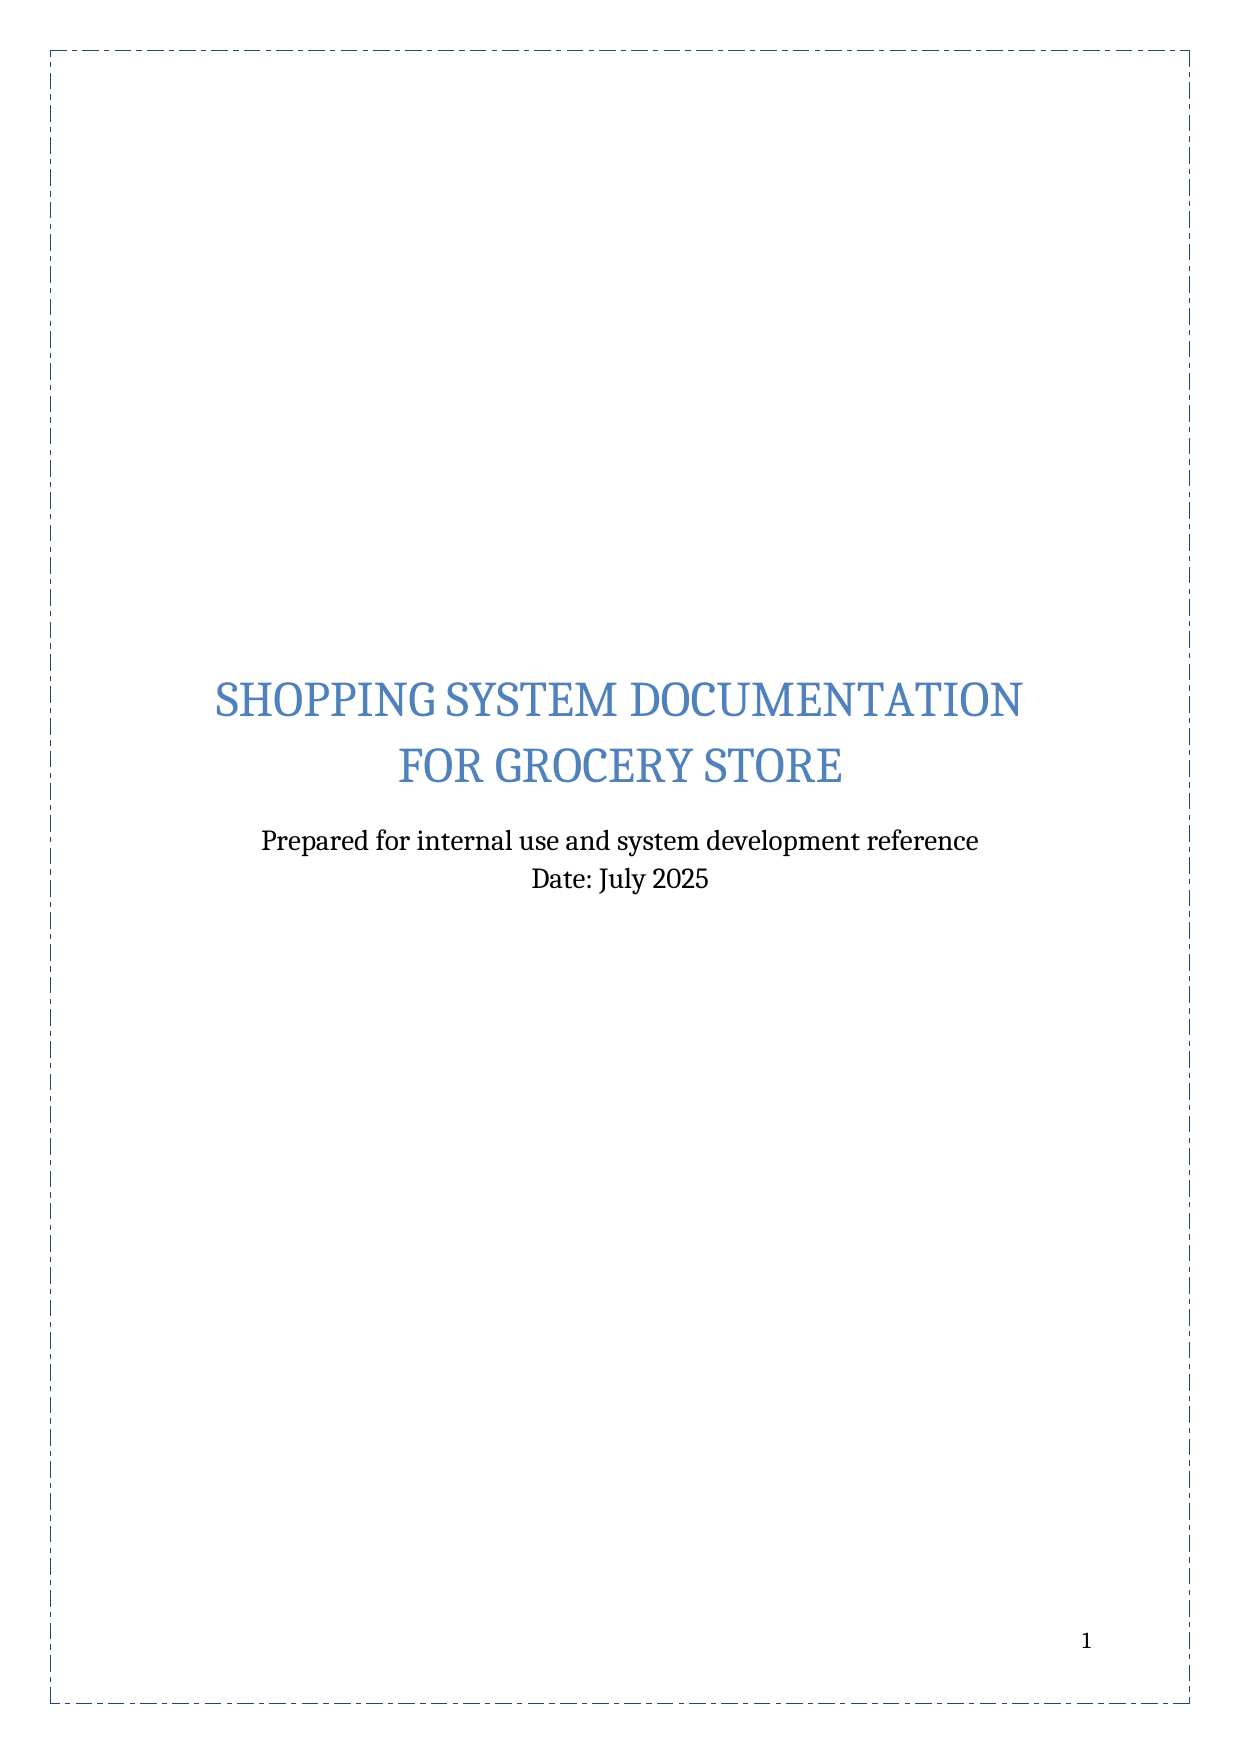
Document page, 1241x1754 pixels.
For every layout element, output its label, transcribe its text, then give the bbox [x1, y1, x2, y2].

text SHOPPING SYSTEM DOCUMENTATION FOR GROCERY STORE [150, 671, 1090, 795]
text Prepared for internal use and system development reference Date: July 2025 [150, 824, 1090, 896]
